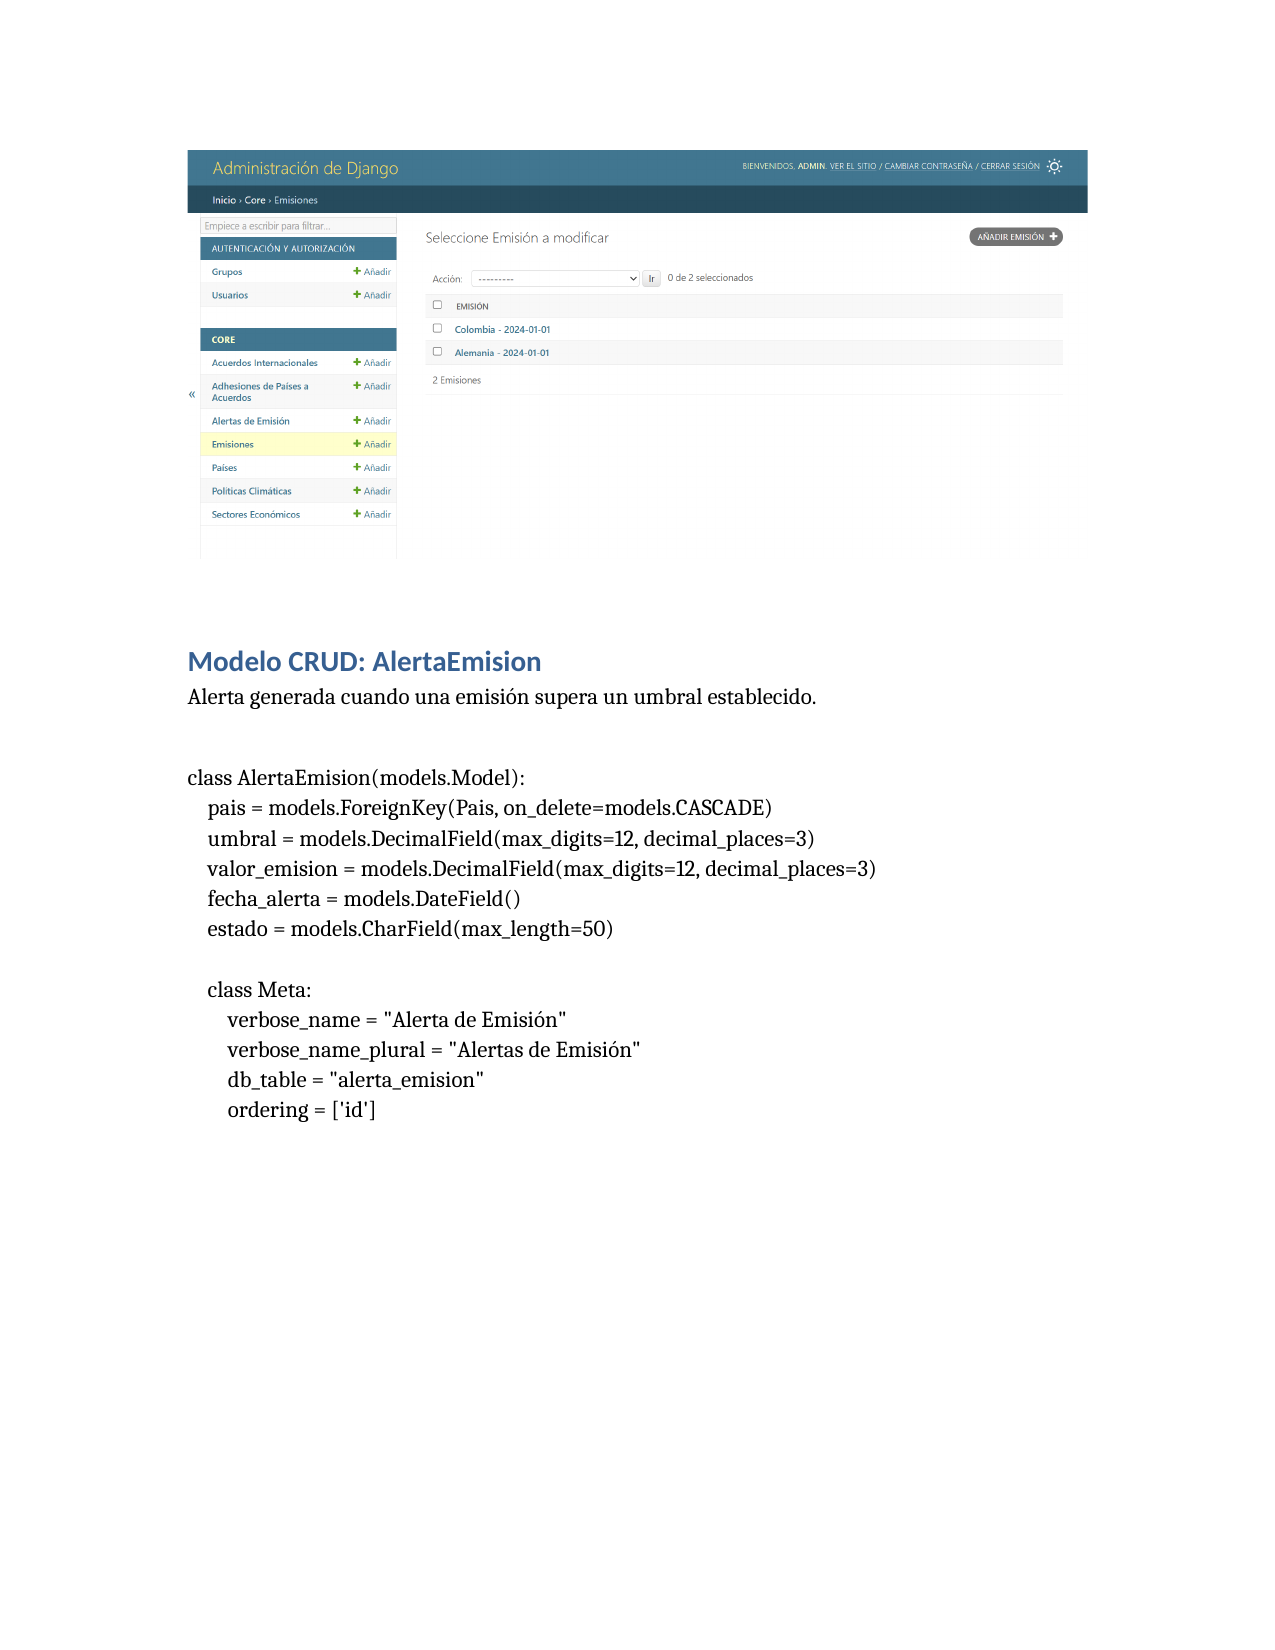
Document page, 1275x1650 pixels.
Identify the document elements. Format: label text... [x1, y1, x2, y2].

picture [187, 150, 1088, 559]
text class AlertaEmision(models.Model): pais = models.ForeignKey(Pais, on_delete=models.CASCADE) umbral = models.DecimalField(max_digits=12, decimal_places=3) valor_emision = models.DecimalField(max_digits=12, decimal_places=3) fecha_alerta = models.DateField() estado = models.CharField(max_length=50) class Meta: verbose_name = "Alerta de Emisión" verbose_name_plural = "Alertas de Emisión" db_table = "alerta_emision" ordering = ['id'] [187, 735, 1087, 1154]
subtitle Modelo CRUD: AlertaEmision [187, 643, 1087, 678]
text Alerta generada cuando una emisión supera un umbral establecido. [187, 684, 1087, 710]
